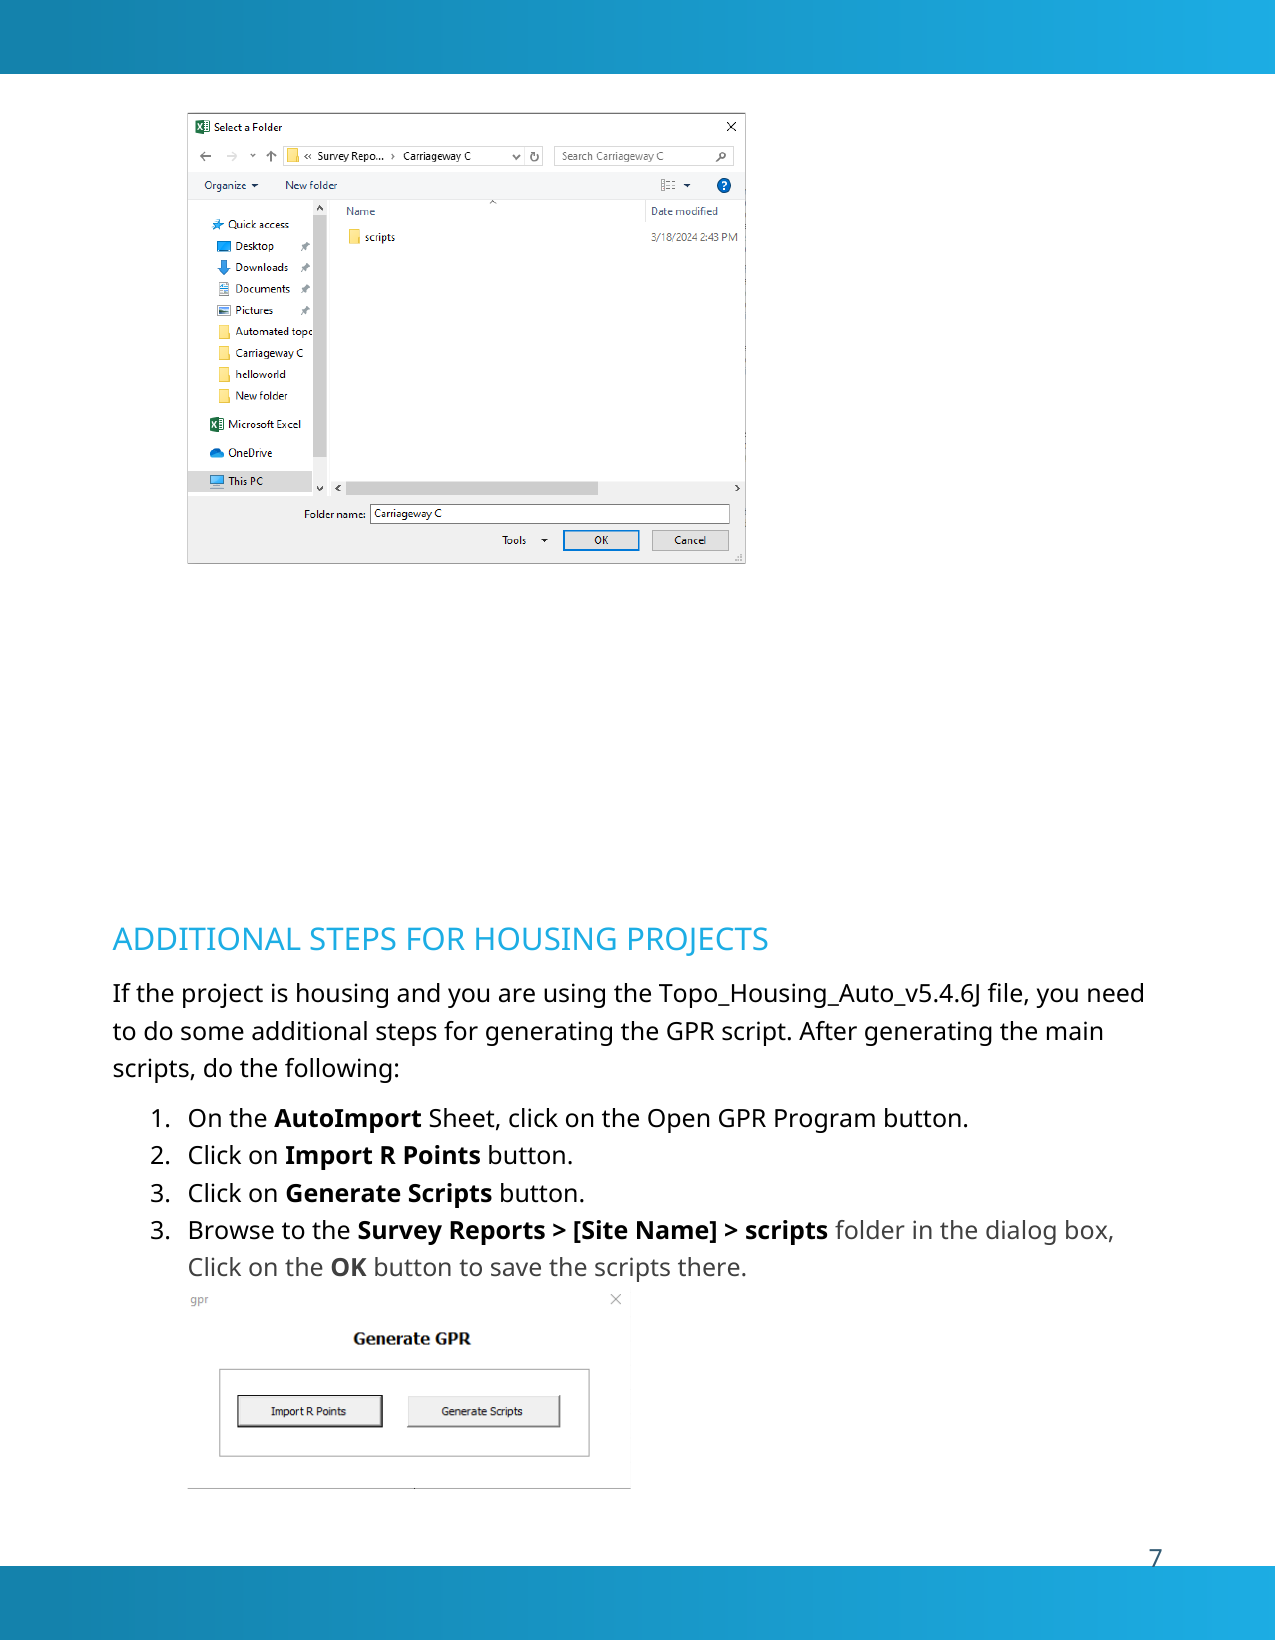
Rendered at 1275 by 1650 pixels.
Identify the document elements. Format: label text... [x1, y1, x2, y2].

list On the AutoImport Sheet, click on the Open GPR Program button. [150, 1100, 1162, 1134]
list Click on Generate Scripts button. [150, 1175, 1162, 1209]
picture [187, 1287, 631, 1489]
subtitle ADDITIONAL STEPS FOR HOUSING PROJECTS [112, 916, 1162, 959]
picture [187, 112, 746, 564]
list Browse to the Survey Reports > [Site Name] > scripts folder in the dialog box, Click on the OK button to save the scripts there. [150, 1213, 1162, 1284]
text If the project is housing and you are using the Topo_Housing_Auto_v5.4.6J file, you need to do some additional steps for generating the GPR script. After generating the main scripts, do the following: [112, 976, 1162, 1084]
list Click on Import R Points button. [150, 1138, 1162, 1172]
